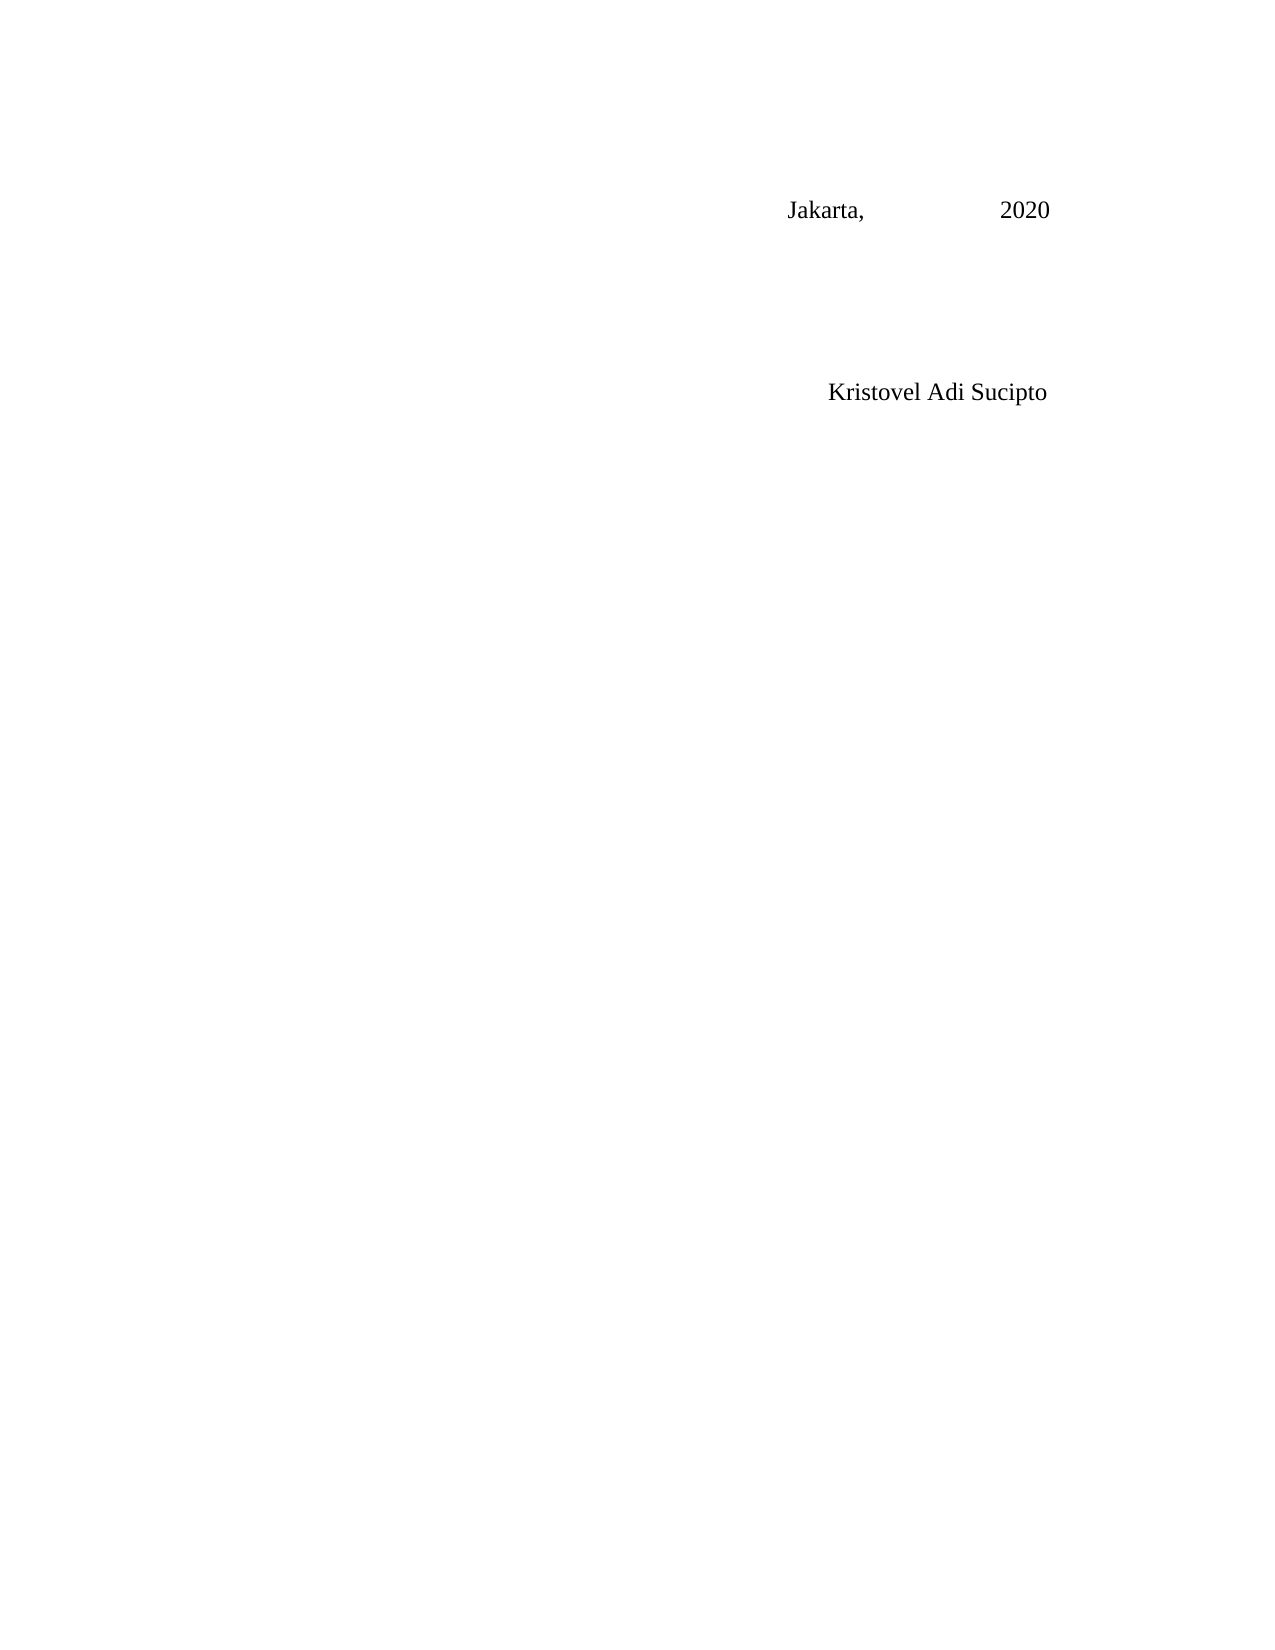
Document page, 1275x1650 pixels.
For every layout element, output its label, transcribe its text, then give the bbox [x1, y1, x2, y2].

text Jakarta, 2020 [150, 195, 1125, 224]
text Kristovel Adi Sucipto [150, 377, 1125, 406]
